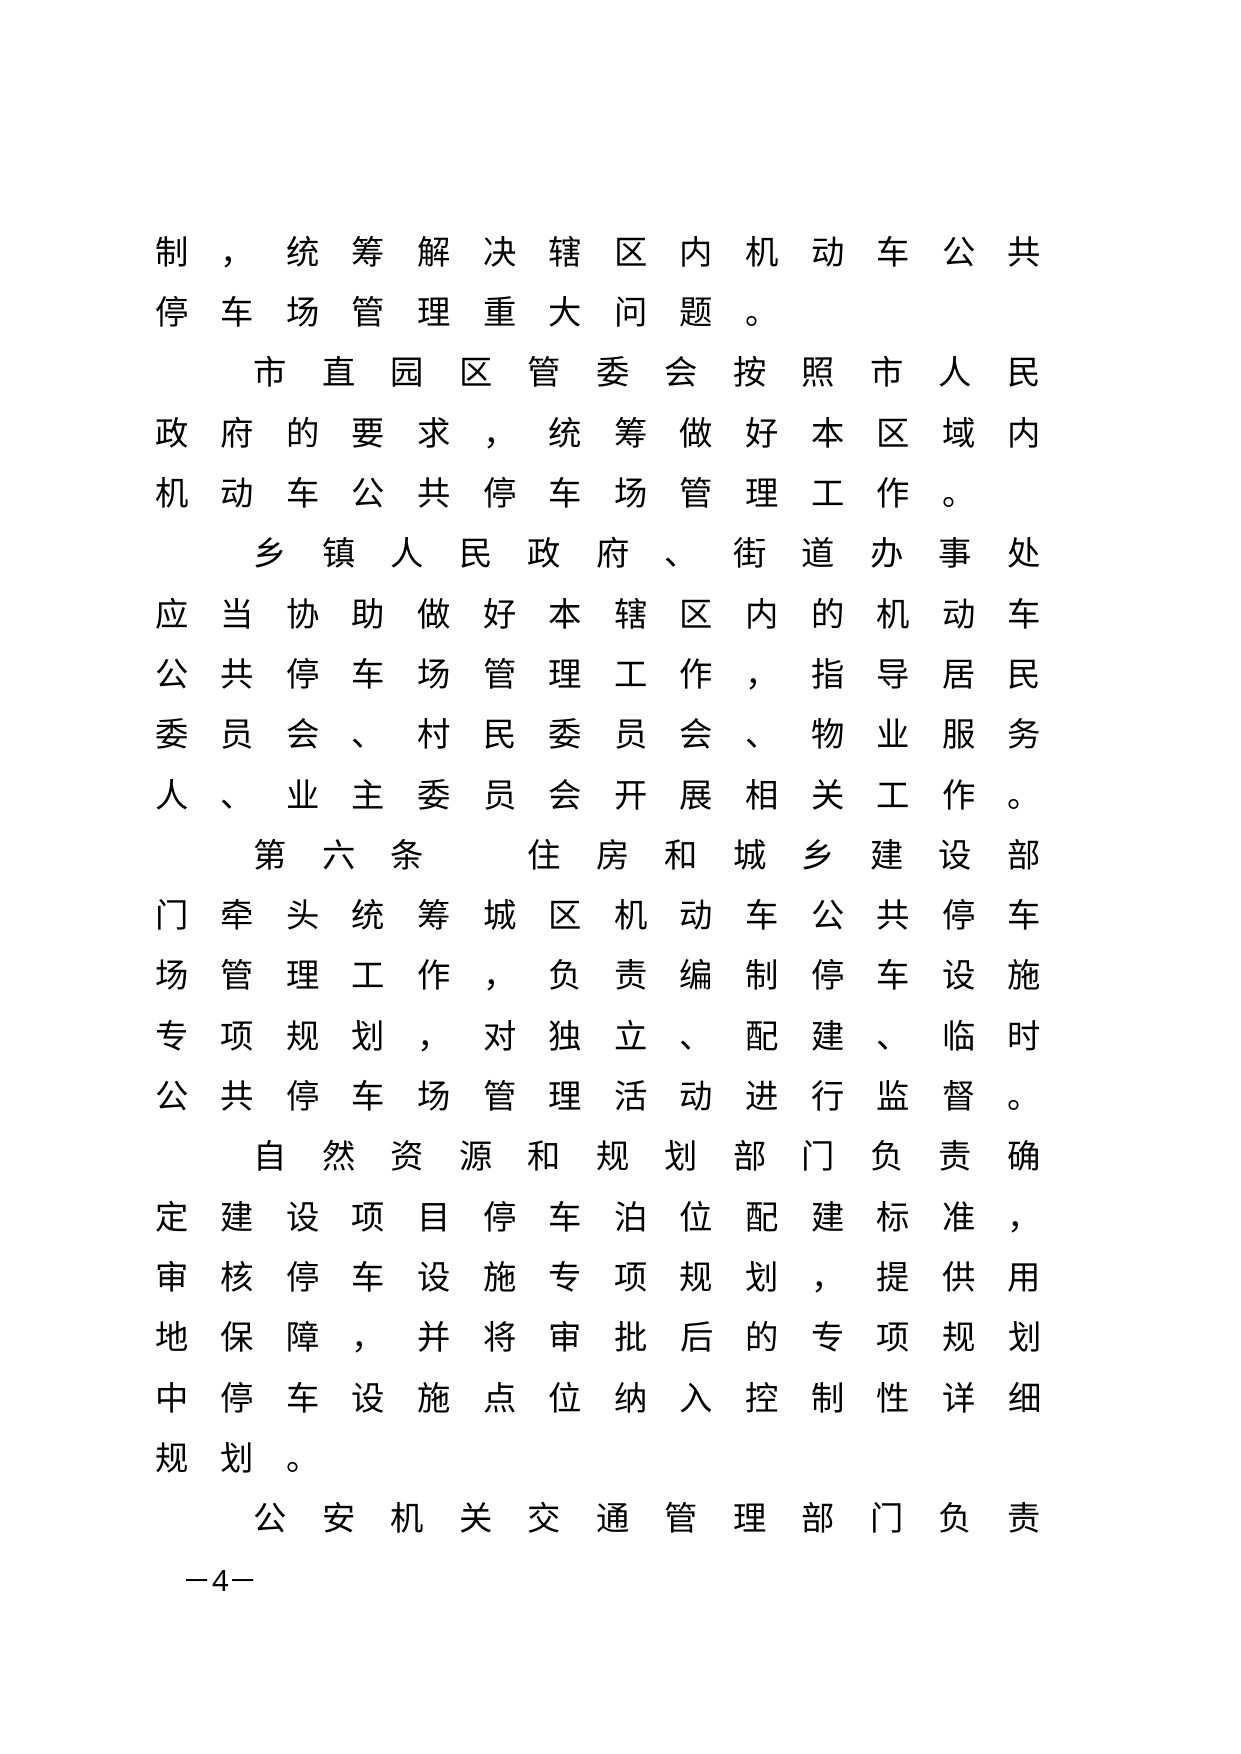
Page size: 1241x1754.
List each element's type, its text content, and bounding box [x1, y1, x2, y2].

text 市直园区管委会按照市人民政府的要求，统筹做好本区域内机动车公共停车场管理工作。 [155, 340, 1073, 521]
text 第五条 市、县（市、区）人民政府应当加强辖区内机动车公共停车场的规划建设和监督管理的组织领导，建立综合协调机制，统筹解决辖区内机动车公共停车场管理重大问题。 [155, 219, 1073, 340]
text 自然资源和规划部门负责确定建设项目停车泊位配建标准，审核停车设施专项规划，提供用地保障，并将审批后的专项规划中停车设施点位纳入控制性详细规划。 [155, 1124, 1073, 1486]
text 公安机关交通管理部门负责道路停车泊位施划管理以及机动车停放秩序管理工作。 [155, 1486, 1073, 1546]
text 乡镇人民政府、街道办事处应当协助做好本辖区内的机动车公共停车场管理工作，指导居民委员会、村民委员会、物业服务人、业主委员会开展相关工作。 [155, 521, 1073, 823]
text 第六条 住房和城乡建设部门牵头统筹城区机动车公共停车场管理工作，负责编制停车设施专项规划，对独立、配建、临时公共停车场管理活动进行监督。 [155, 823, 1073, 1124]
